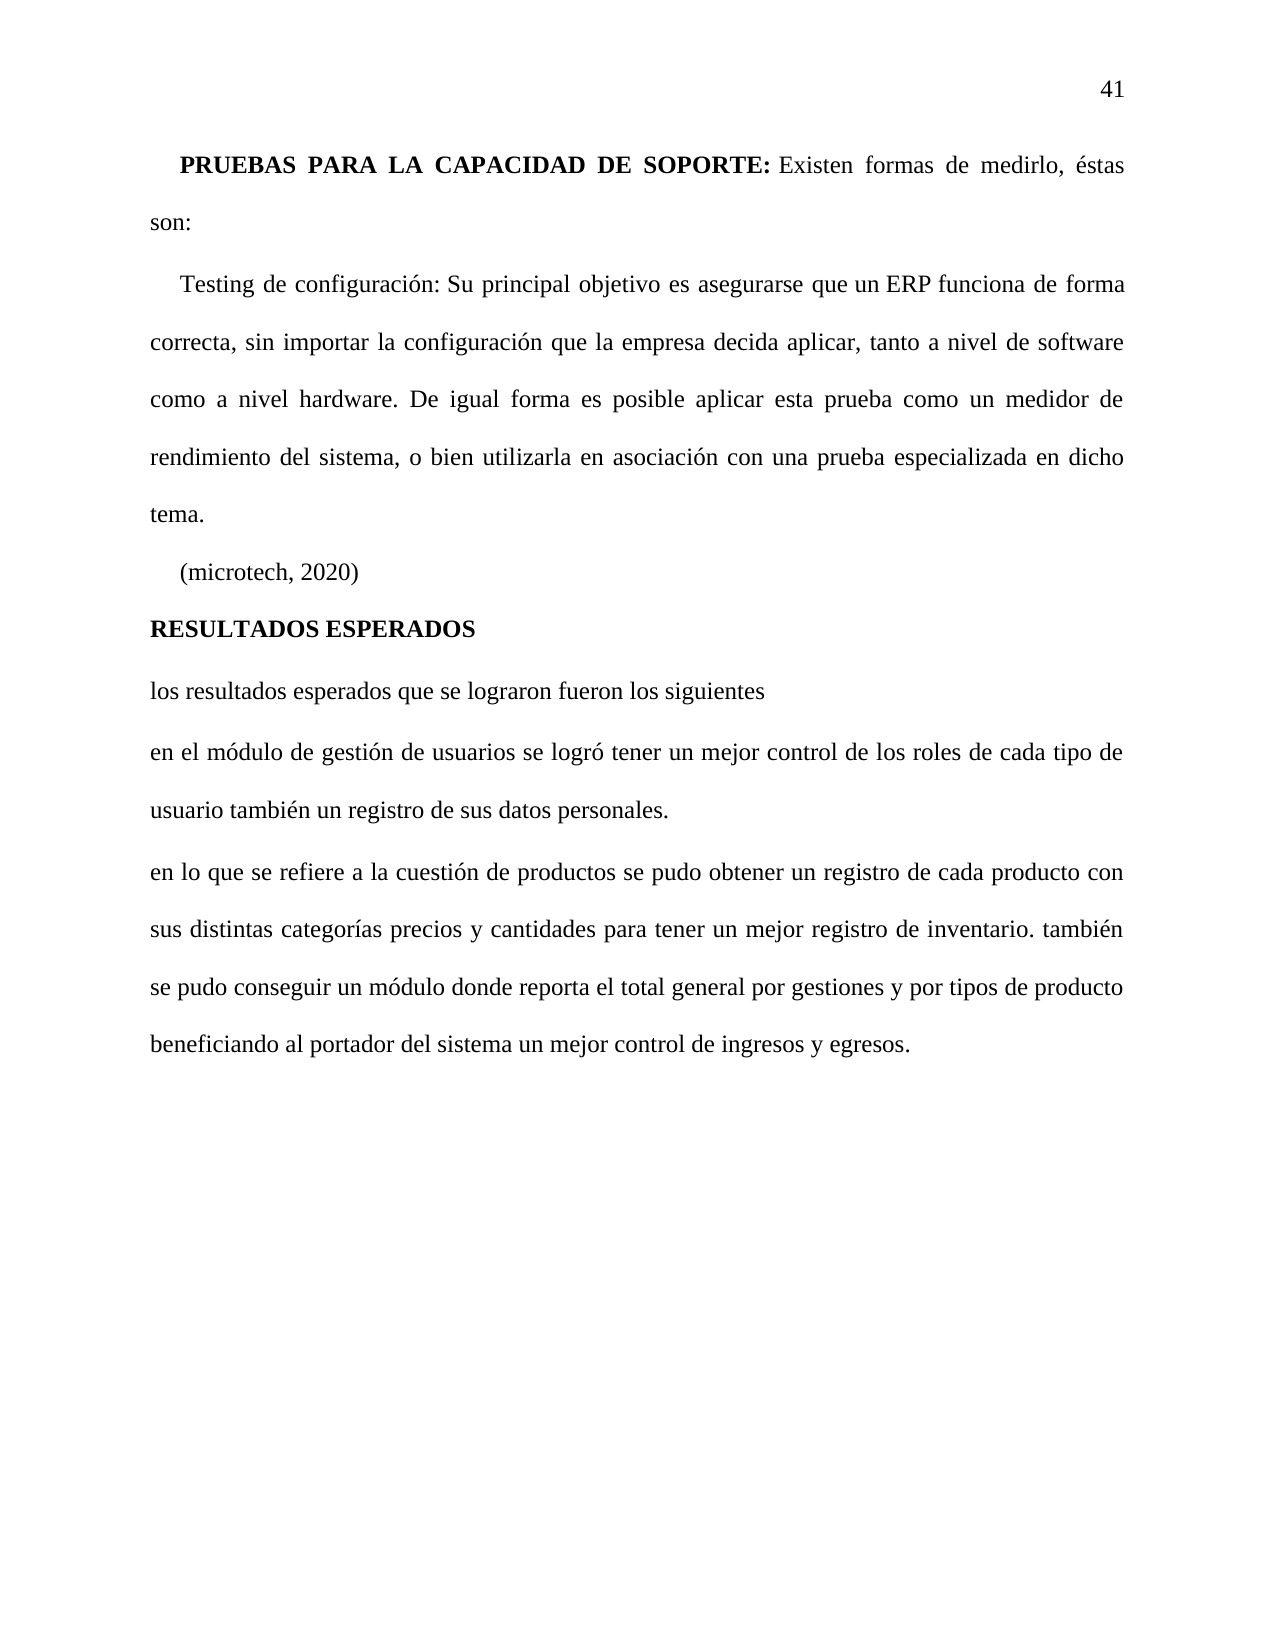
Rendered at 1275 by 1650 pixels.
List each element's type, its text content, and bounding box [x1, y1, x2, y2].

subtitle PRUEBAS PARA LA CAPACIDAD DE SOPORTE: Existen formas de medirlo, éstas son: [150, 150, 1125, 236]
subtitle en el módulo de gestión de usuarios se logró tener un mejor control de los roles de cada tipo de usuario también un registro de sus datos personales. [150, 737, 1125, 824]
subtitle en lo que se refiere a la cuestión de productos se pudo obtener un registro de cada producto con sus distintas categorías precios y cantidades para tener un mejor registro de inventario. también se pudo conseguir un módulo donde reporta el total general por gestiones y por tipos de producto beneficiando al portador del sistema un mejor control de ingresos y egresos. [150, 857, 1125, 1058]
subtitle los resultados esperados que se lograron fueron los siguientes [150, 676, 1125, 704]
text RESULTADOS ESPERADOS [150, 614, 1125, 643]
subtitle Testing de configuración: Su principal objetivo es asegurarse que un ERP funciona de forma correcta, sin importar la configuración que la empresa decida aplicar, tanto a nivel de software como a nivel hardware. De igual forma es posible aplicar esta prueba como un medidor de rendimiento del sistema, o bien utilizarla en asociación con una prueba especializada en dicho tema. [150, 269, 1125, 528]
